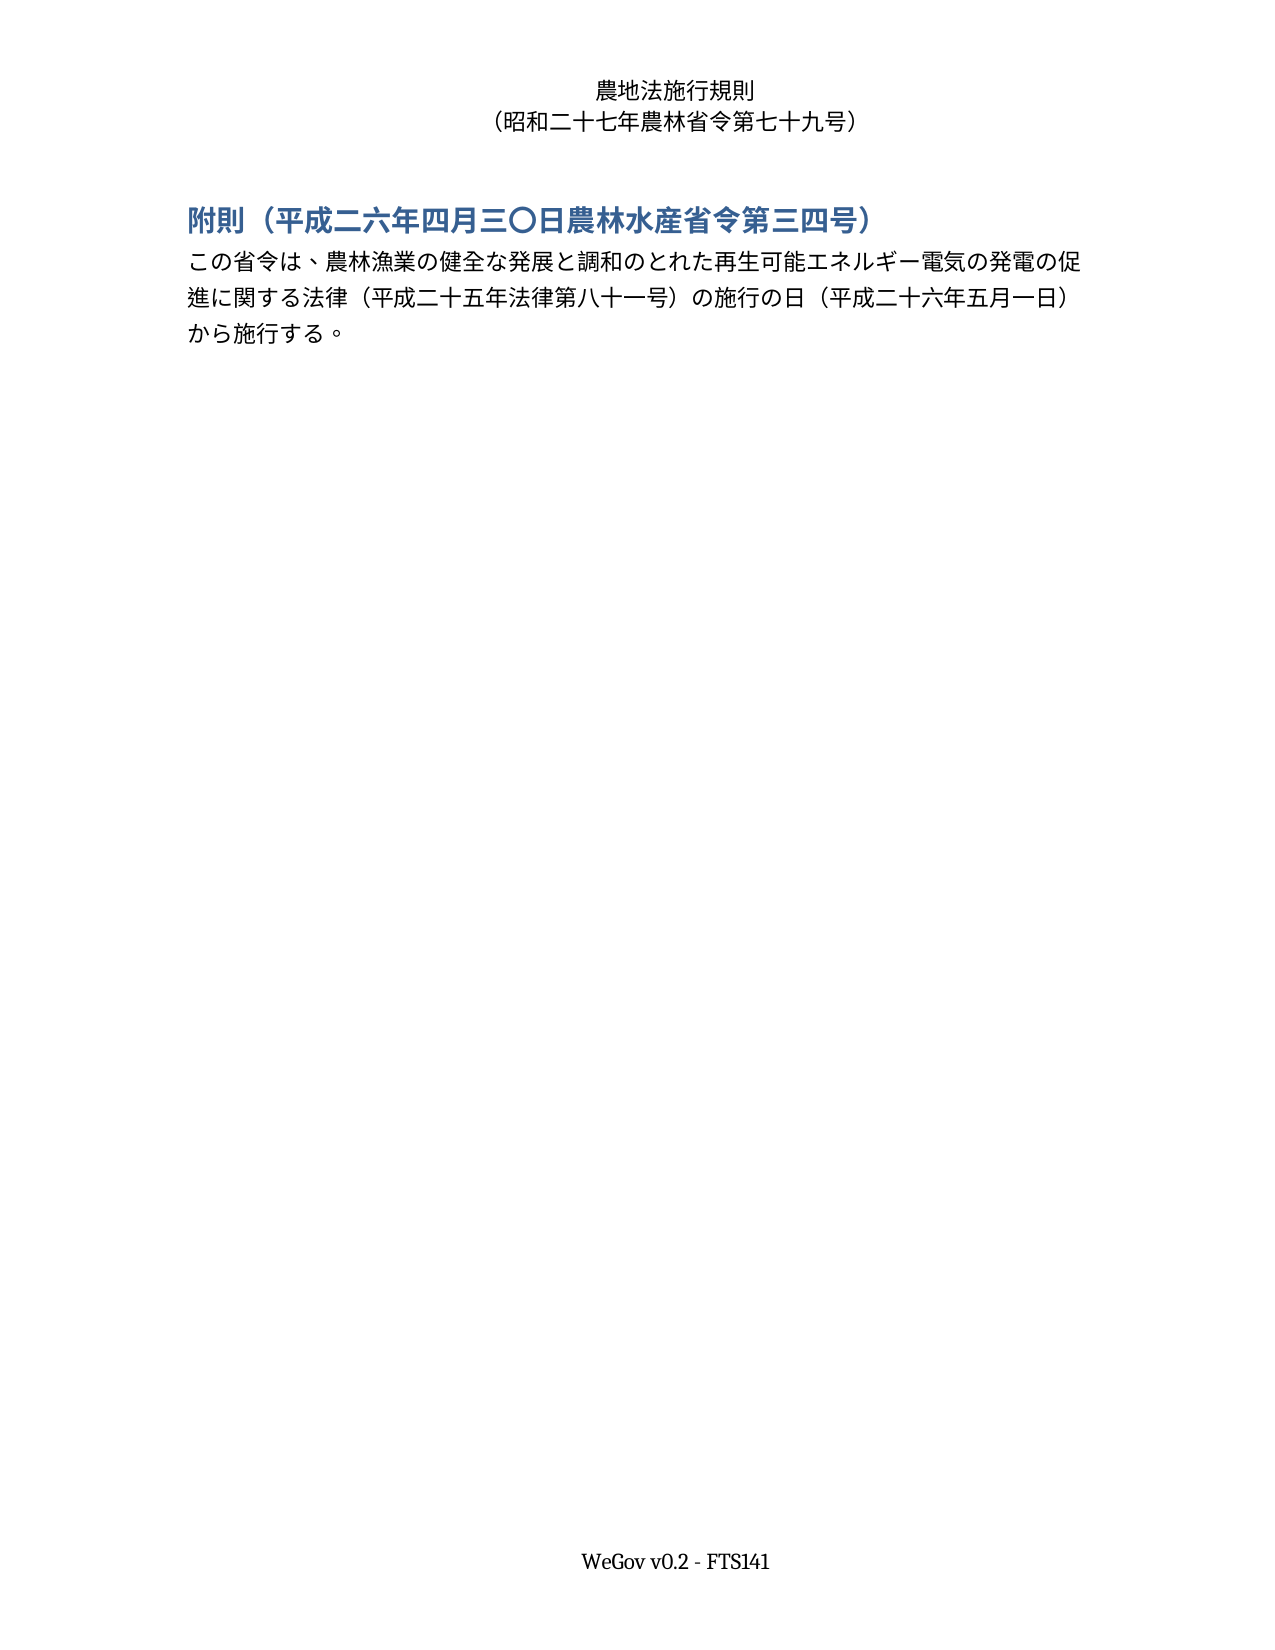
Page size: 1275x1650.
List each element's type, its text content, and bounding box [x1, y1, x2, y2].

text この省令は、農林漁業の健全な発展と調和のとれた再生可能エネルギー電気の発電の促進に関する法律（平成二十五年法律第八十一号）の施行の日（平成二十六年五月一日）から施行する。 [187, 246, 1087, 349]
subtitle 附則（平成二六年四月三〇日農林水産省令第三四号） [187, 200, 1087, 240]
